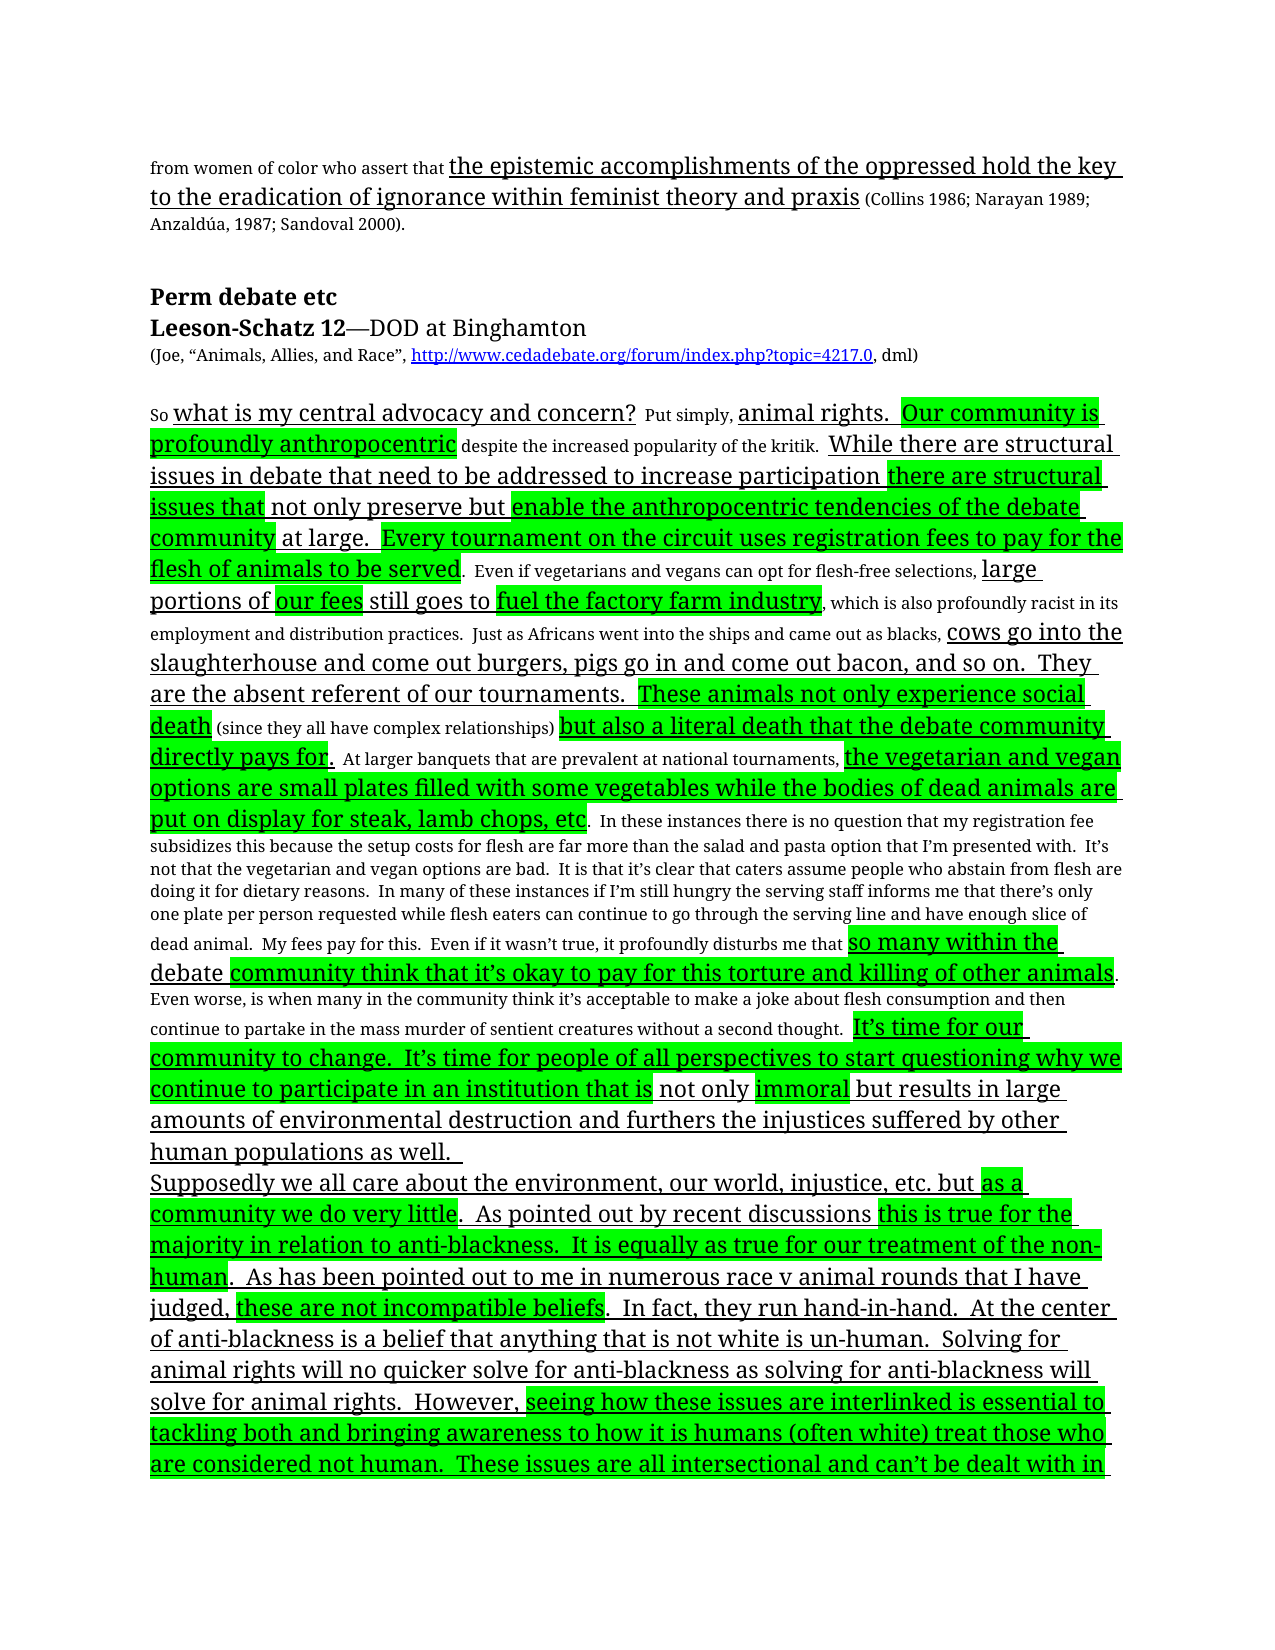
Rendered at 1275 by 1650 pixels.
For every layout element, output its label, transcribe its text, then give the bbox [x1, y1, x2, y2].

text Leeson-Schatz 12—DOD at Binghamton [150, 312, 1125, 343]
text So what is my central advocacy and concern? Put simply, animal rights. Our community is profoundly anthropocentric despite the increased popularity of the kritik. While there are structural issues in debate that need to be addressed to increase participation there are structural issues that not only preserve but enable the anthropocentric tendencies of the debate community at large. Every tournament on the circuit uses registration fees to pay for the flesh of animals to be served. Even if vegetarians and vegans can opt for flesh-free selections, large portions of our fees still goes to fuel the factory farm industry, which is also profoundly racist in its employment and distribution practices. Just as Africans went into the ships and came out as blacks, cows go into the slaughterhouse and come out burgers, pigs go in and come out bacon, and so on. They are the absent referent of our tournaments. These animals not only experience social death (since they all have complex relationships) but also a literal death that the debate community directly pays for. At larger banquets that are prevalent at national tournaments, the vegetarian and vegan options are small plates filled with some vegetables while the bodies of dead animals are put on display for steak, lamb chops, etc. In these instances there is no question that my registration fee subsidizes this because the setup costs for flesh are far more than the salad and pasta option that I’m presented with. It’s not that the vegetarian and vegan options are bad. It is that it’s clear that caters assume people who abstain from flesh are doing it for dietary reasons. In many of these instances if I’m still hungry the serving staff informs me that there’s only one plate per person requested while flesh eaters can continue to go through the serving line and have enough slice of dead animal. My fees pay for this. Even if it wasn’t true, it profoundly disturbs me that so many within the debate community think that it’s okay to pay for this torture and killing of other animals. Even worse, is when many in the community think it’s acceptable to make a joke about flesh consumption and then continue to partake in the mass murder of sentient creatures without a second thought. It’s time for our community to change. It’s time for people of all perspectives to start questioning why we continue to participate in an institution that is not only immoral but results in large amounts of environmental destruction and furthers the injustices suffered by other human populations as well. [150, 397, 1125, 1167]
text (Joe, “Animals, Allies, and Race”, http://www.cedadebate.org/forum/index.php?topic=4217.0, dml) [150, 343, 1125, 366]
subtitle Perm debate etc [150, 281, 1125, 312]
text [150, 150, 1125, 235]
